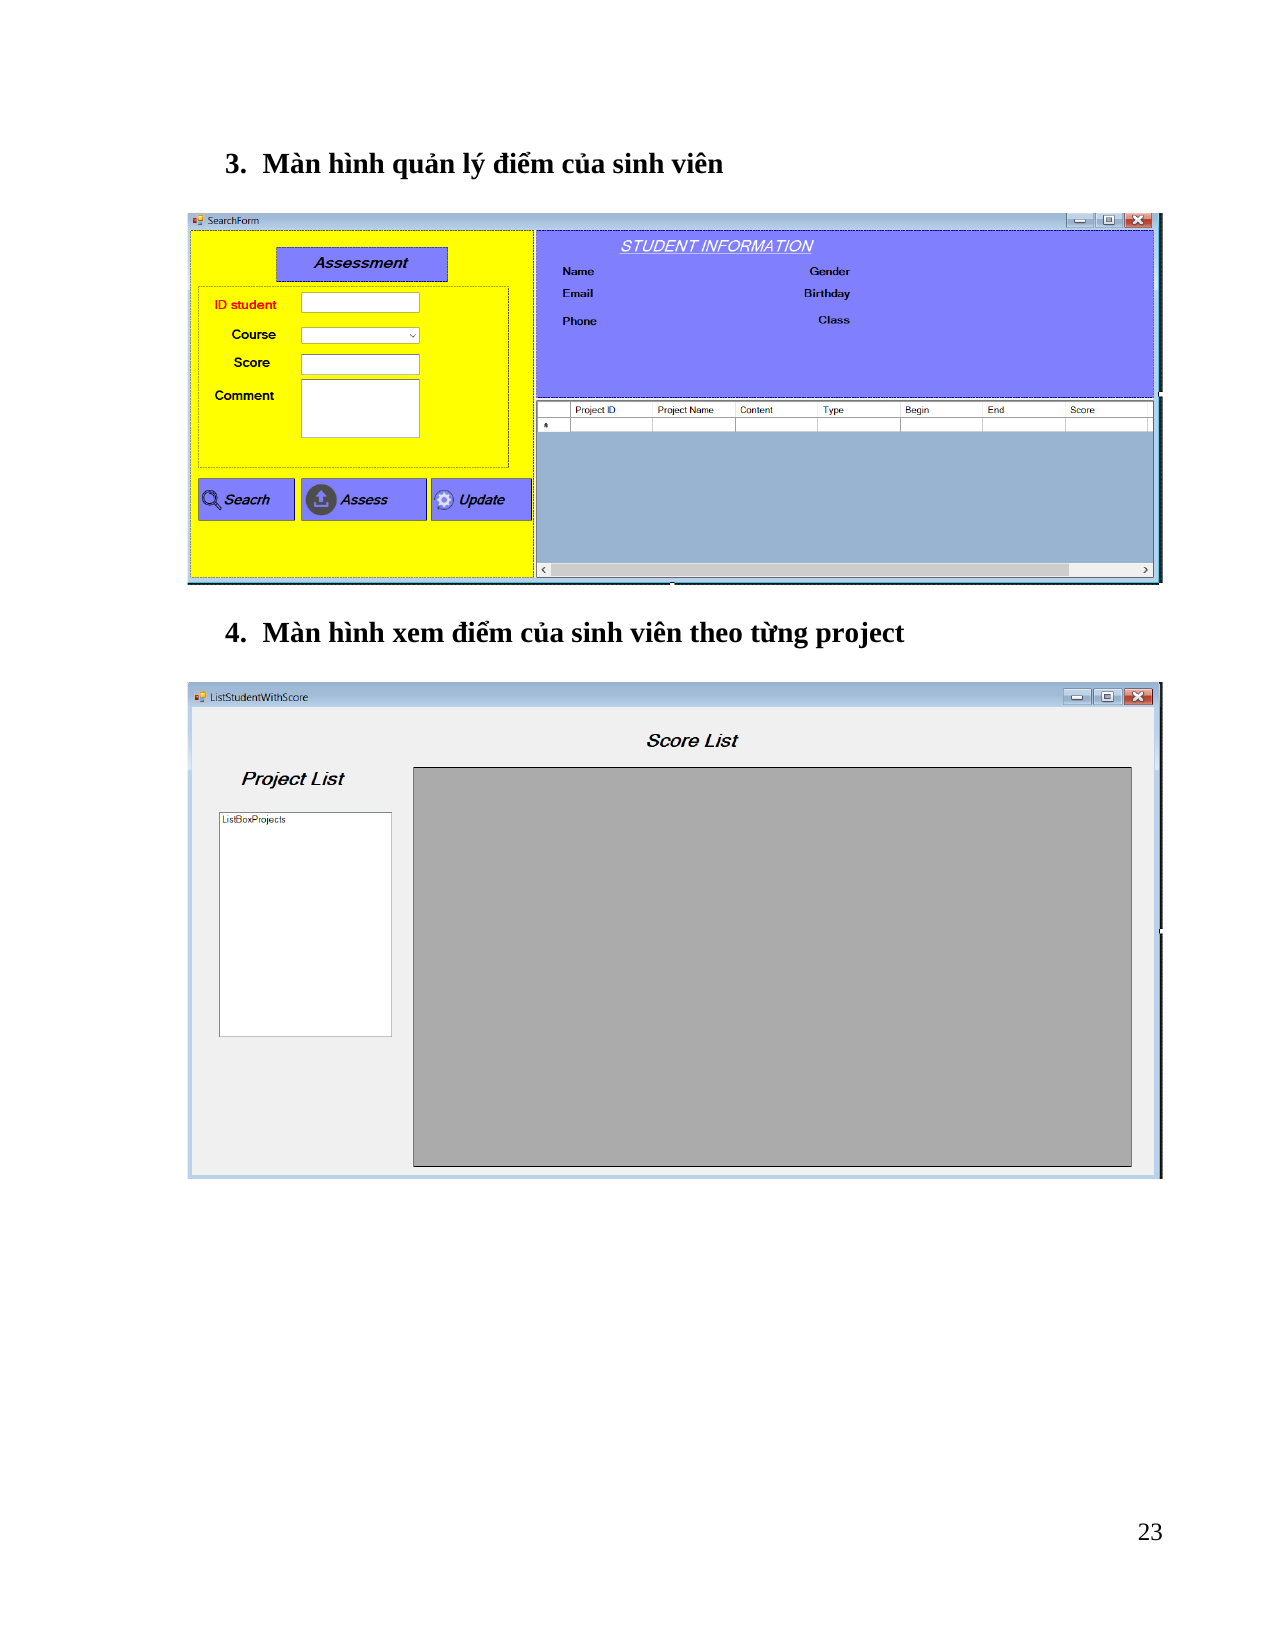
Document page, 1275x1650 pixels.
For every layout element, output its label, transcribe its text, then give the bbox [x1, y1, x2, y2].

list Màn hình xem điểm của sinh viên theo từng project [225, 615, 1162, 649]
list Màn hình quản lý điểm của sinh viên [225, 146, 1162, 179]
picture [187, 213, 1163, 585]
picture [187, 682, 1163, 1179]
